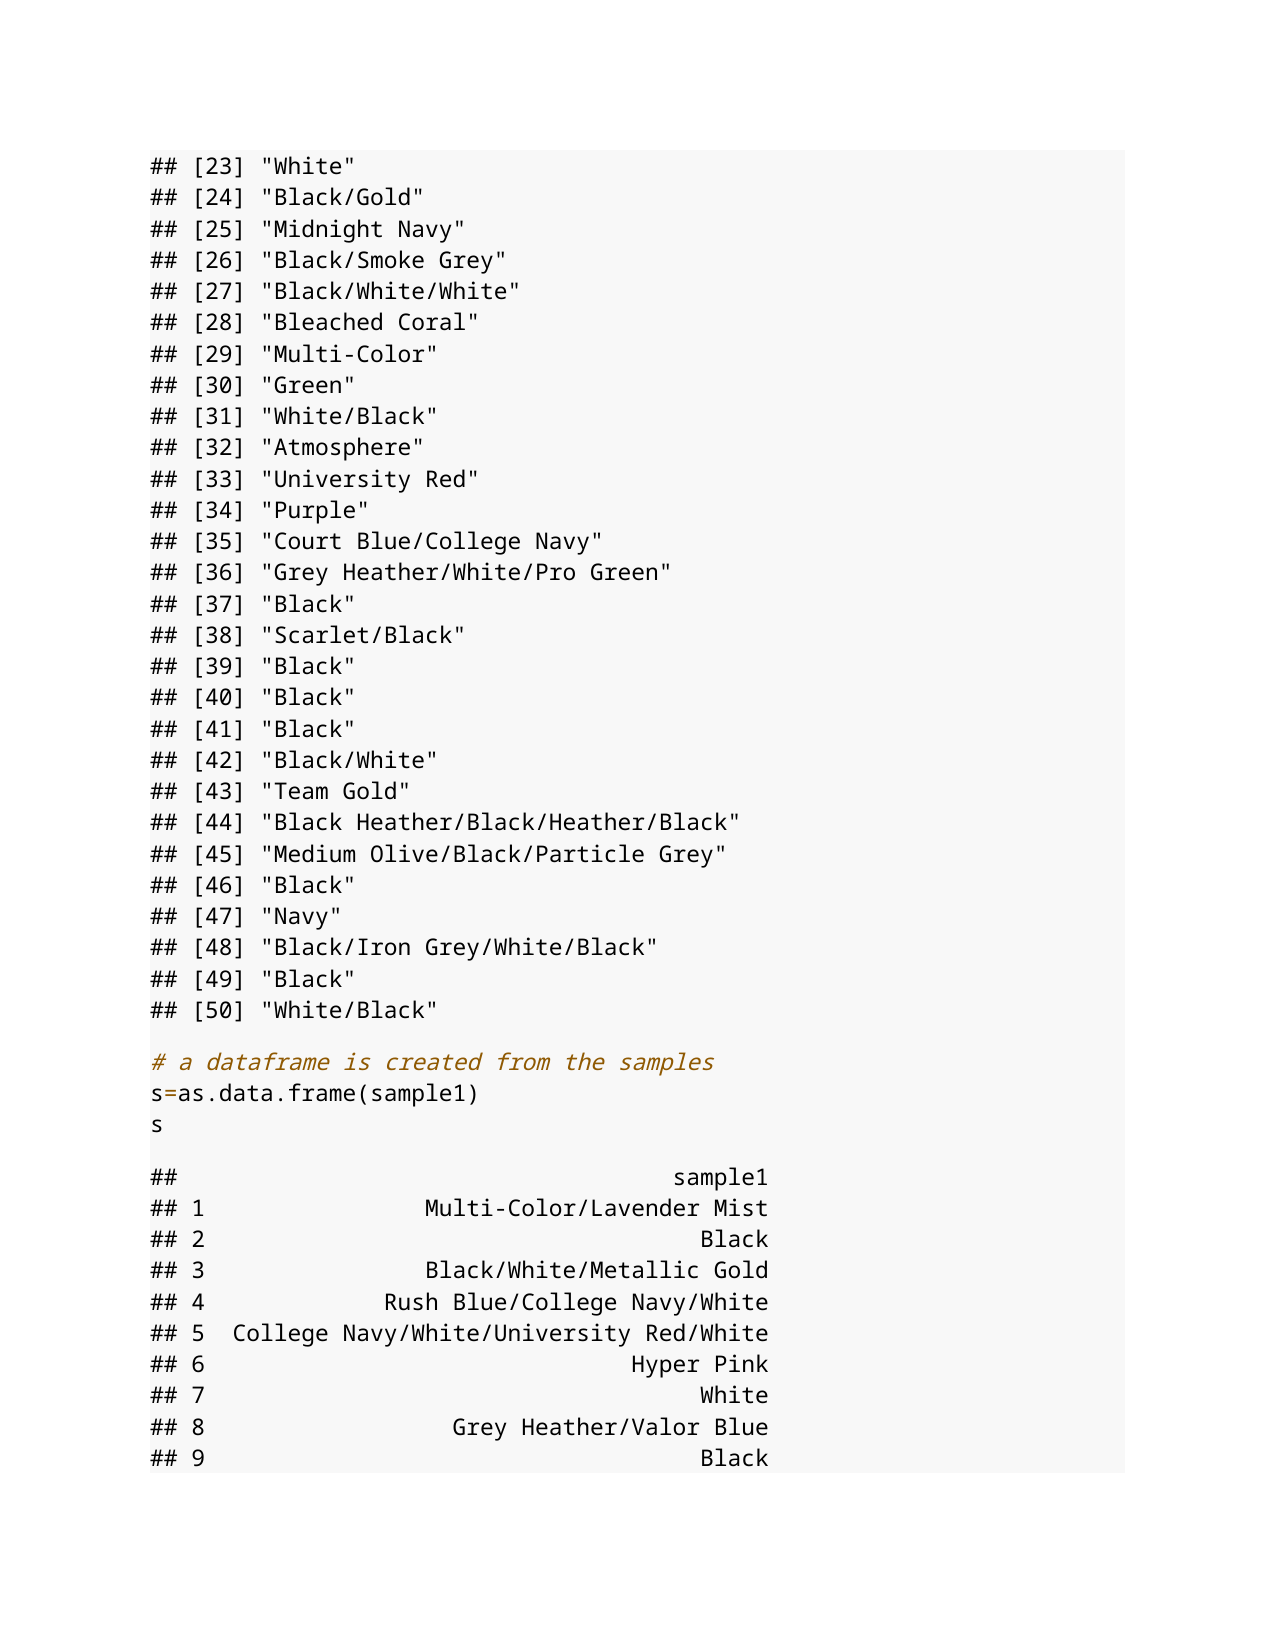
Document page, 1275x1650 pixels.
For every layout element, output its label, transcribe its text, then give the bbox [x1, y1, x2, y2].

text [150, 1160, 1125, 1473]
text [150, 150, 1125, 1025]
text # a dataframe is created from the samples s=as.data.frame(sample1) s [164, 1046, 1125, 1139]
